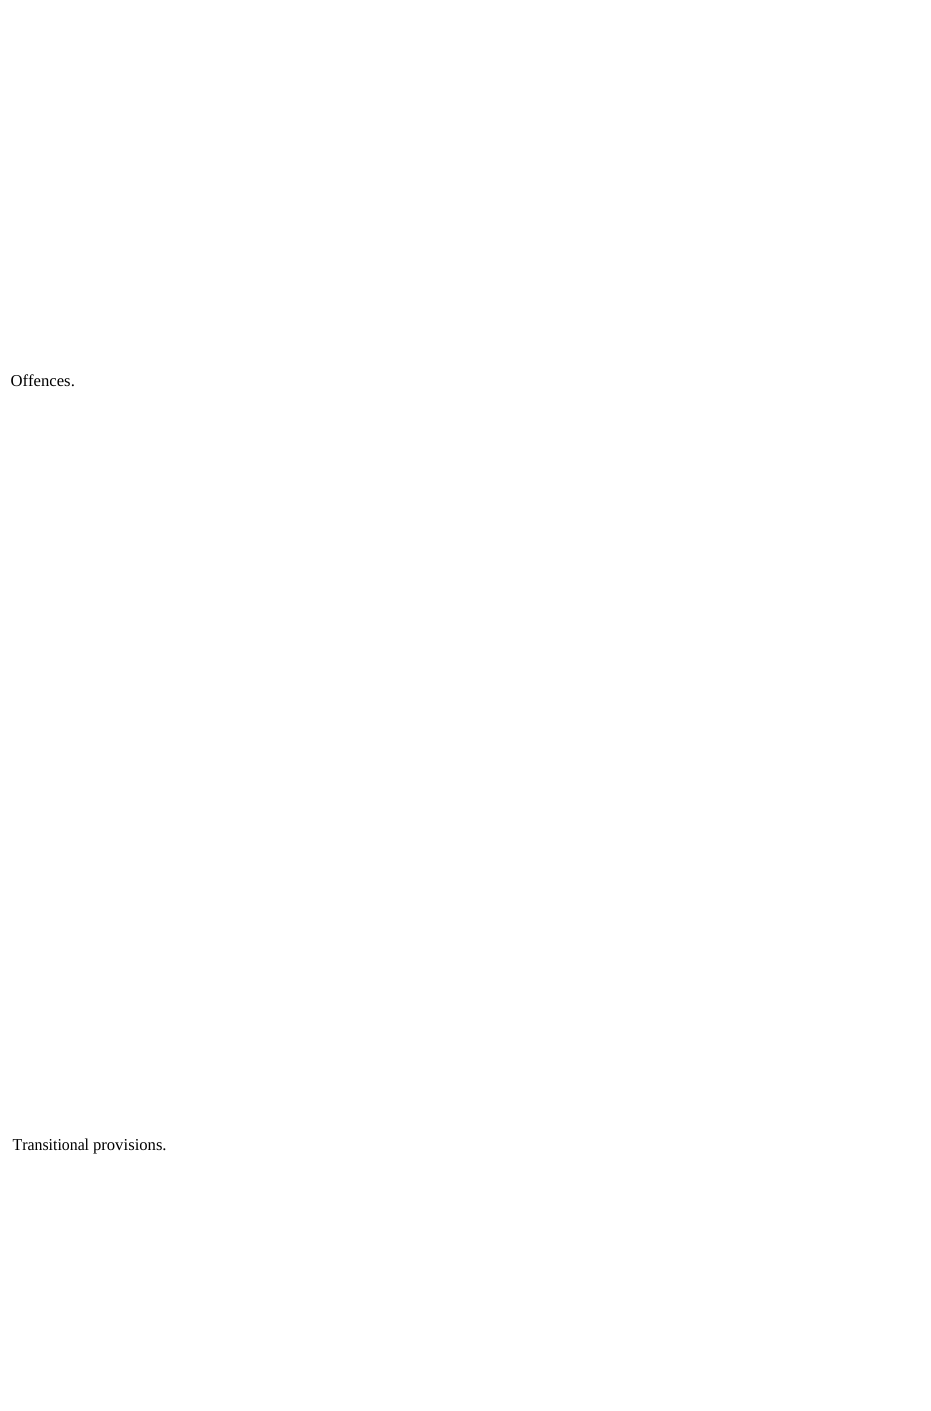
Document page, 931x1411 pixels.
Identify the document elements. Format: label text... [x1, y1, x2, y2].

text Offences. [10, 371, 727, 390]
text Transitional provisions. [12, 1135, 672, 1154]
